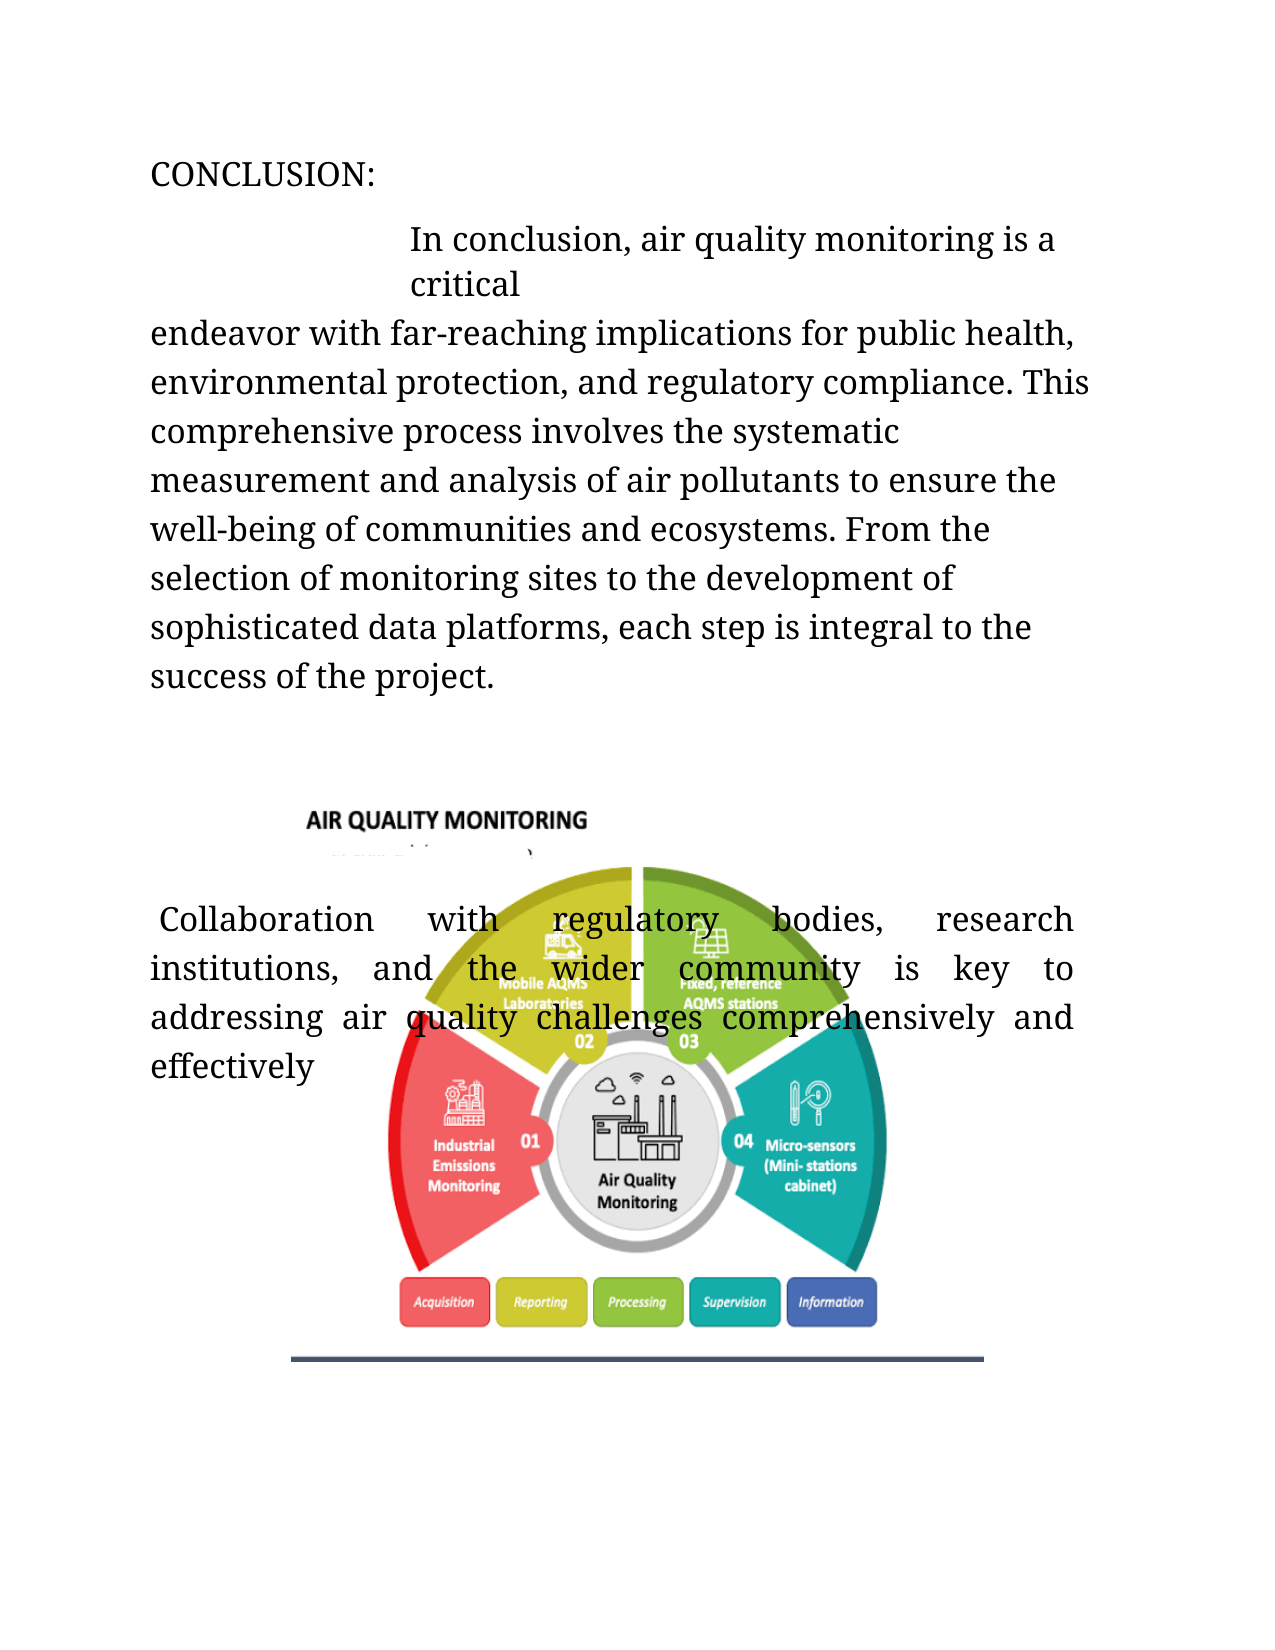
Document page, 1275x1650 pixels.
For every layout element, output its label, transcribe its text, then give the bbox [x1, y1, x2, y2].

text In conclusion, air quality monitoring is a critical [409, 216, 1148, 306]
text CONCLUSION: [150, 150, 1148, 196]
text Collaboration with regulatory bodies, research institutions, and the wider community is key to addressing air quality challenges comprehensively and effectively [150, 896, 1075, 1088]
text endeavor with far-reaching implications for public health, environmental protection, and regulatory compliance. This comprehensive process involves the systematic measurement and analysis of air pollutants to ensure the well-being of communities and ecosystems. From the selection of monitoring sites to the development of sophisticated data platforms, each step is integral to the success of the project. [150, 310, 1099, 698]
picture [291, 810, 984, 896]
picture [291, 1088, 984, 1362]
